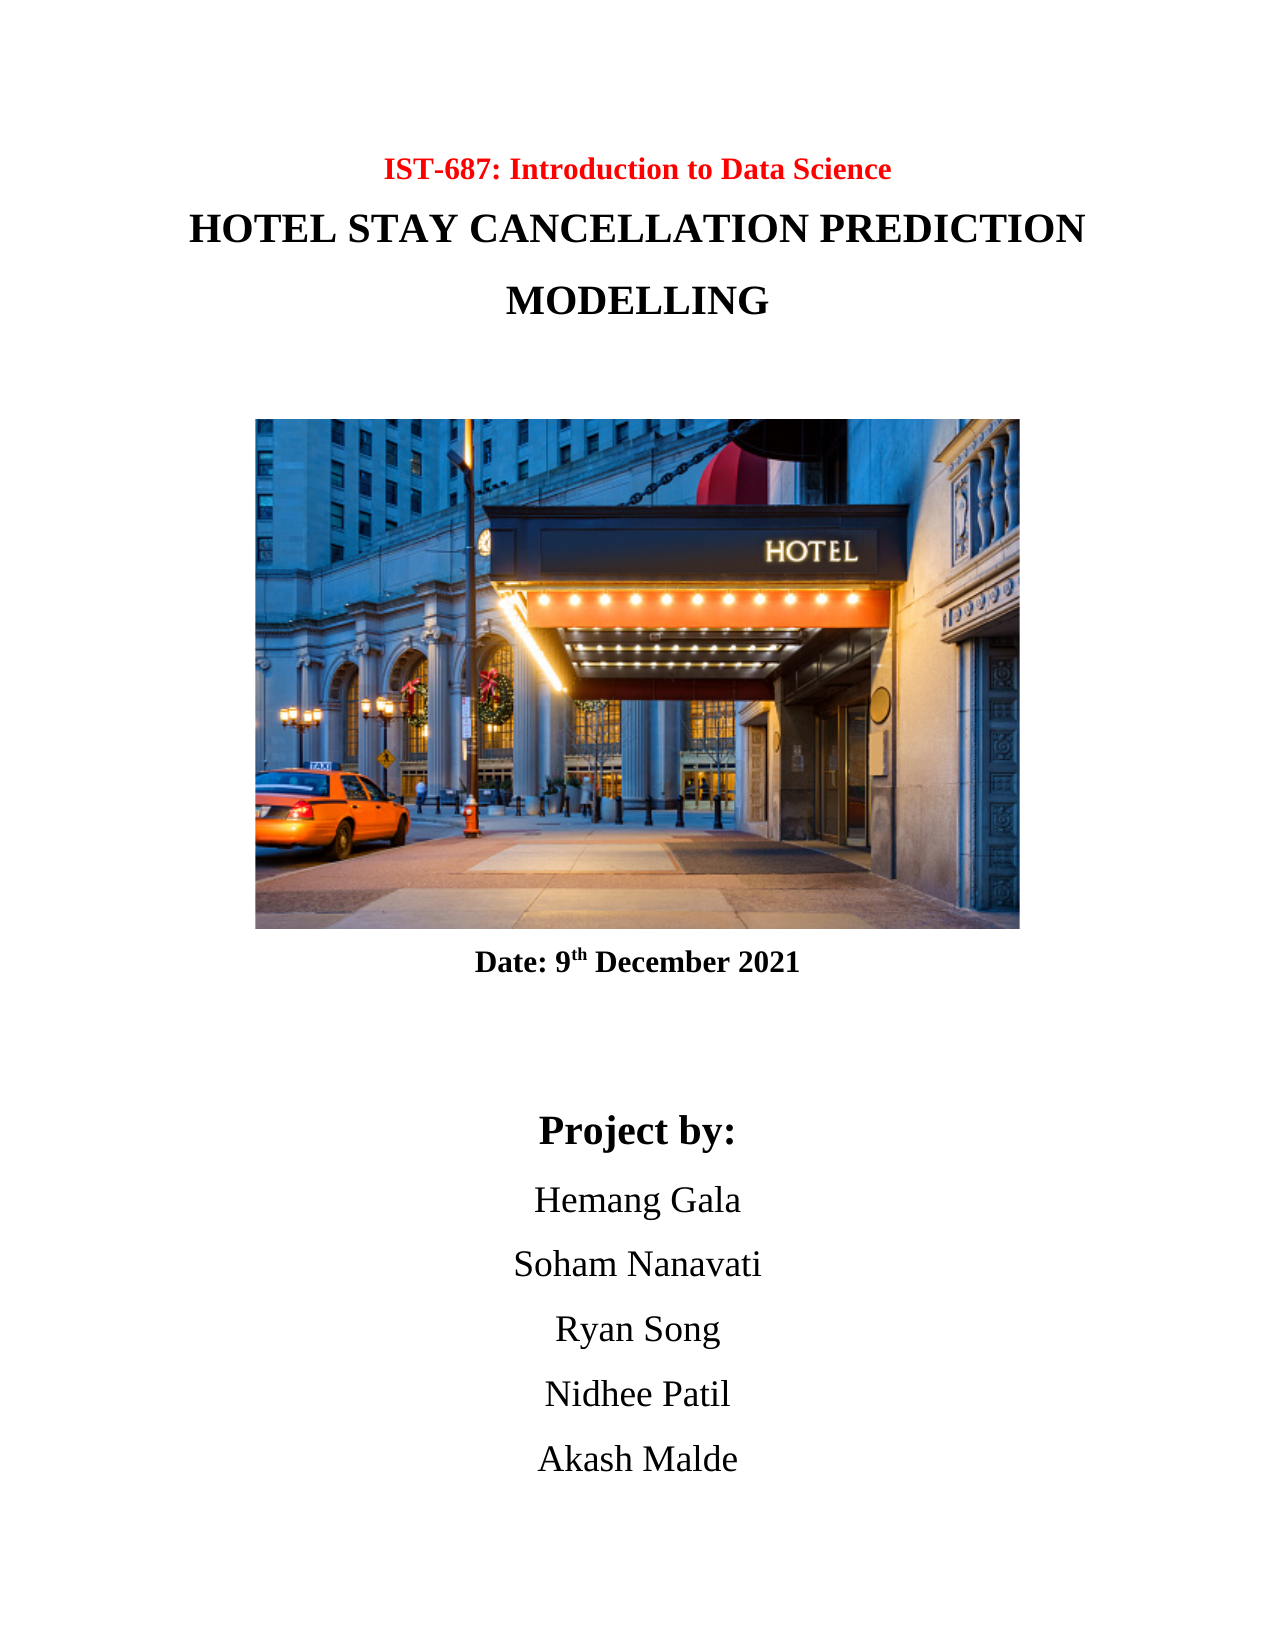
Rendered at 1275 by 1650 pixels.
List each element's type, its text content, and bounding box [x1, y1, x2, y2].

text Date: 9th December 2021 [150, 944, 1125, 980]
text Ryan Song [150, 1307, 1125, 1350]
text Hemang Gala [150, 1177, 1125, 1220]
text Nidhee Patil [150, 1371, 1125, 1414]
picture [255, 419, 1020, 929]
text HOTEL STAY CANCELLATION PREDICTION MODELLING [150, 204, 1125, 324]
text Akash Malde [150, 1436, 1125, 1479]
text IST-687: Introduction to Data Science [150, 150, 1125, 186]
text Project by: [150, 1105, 1125, 1153]
text Soham Nanavati [150, 1242, 1125, 1285]
